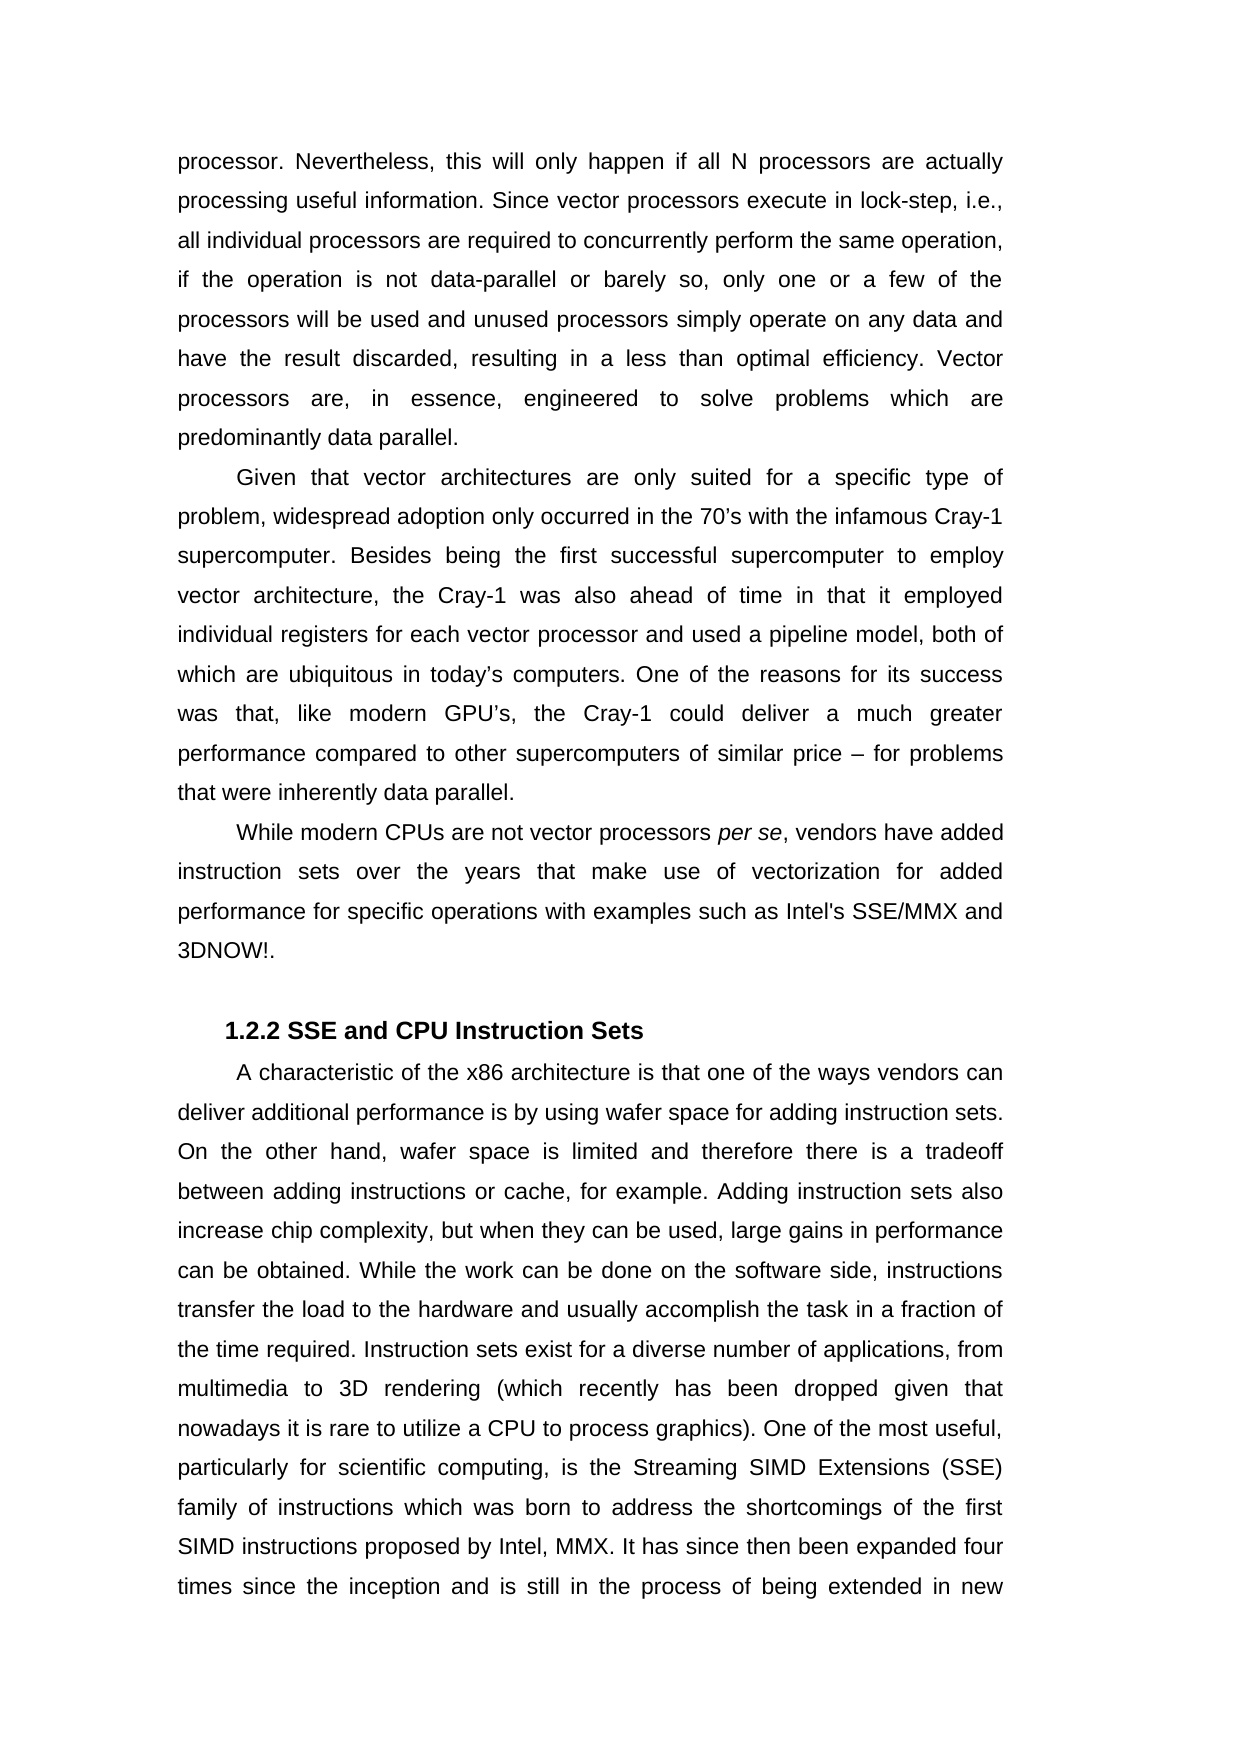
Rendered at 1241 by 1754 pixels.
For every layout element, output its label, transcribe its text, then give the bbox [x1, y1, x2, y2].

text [177, 148, 1004, 450]
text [177, 1059, 1004, 1599]
list SSE and CPU Instruction Sets [177, 1016, 1004, 1045]
text While modern CPUs are not vector processors per se, vendors have added instruction sets over the years that make use of vectorization for added performance for specific operations with examples such as Intel's SSE/MMX and 3DNOW!. [177, 819, 1004, 964]
text Given that vector architectures are only suited for a specific type of problem, widespread adoption only occurred in the 70’s with the infamous Cray-1 supercomputer. Besides being the first successful supercomputer to employ vector architecture, the Cray-1 was also ahead of time in that it employed individual registers for each vector processor and used a pipeline model, both of which are ubiquitous in today’s computers. One of the reasons for its success was that, like modern GPU’s, the Cray-1 could deliver a much greater performance compared to other supercomputers of similar price – for problems that were inherently data parallel. [177, 463, 1004, 806]
